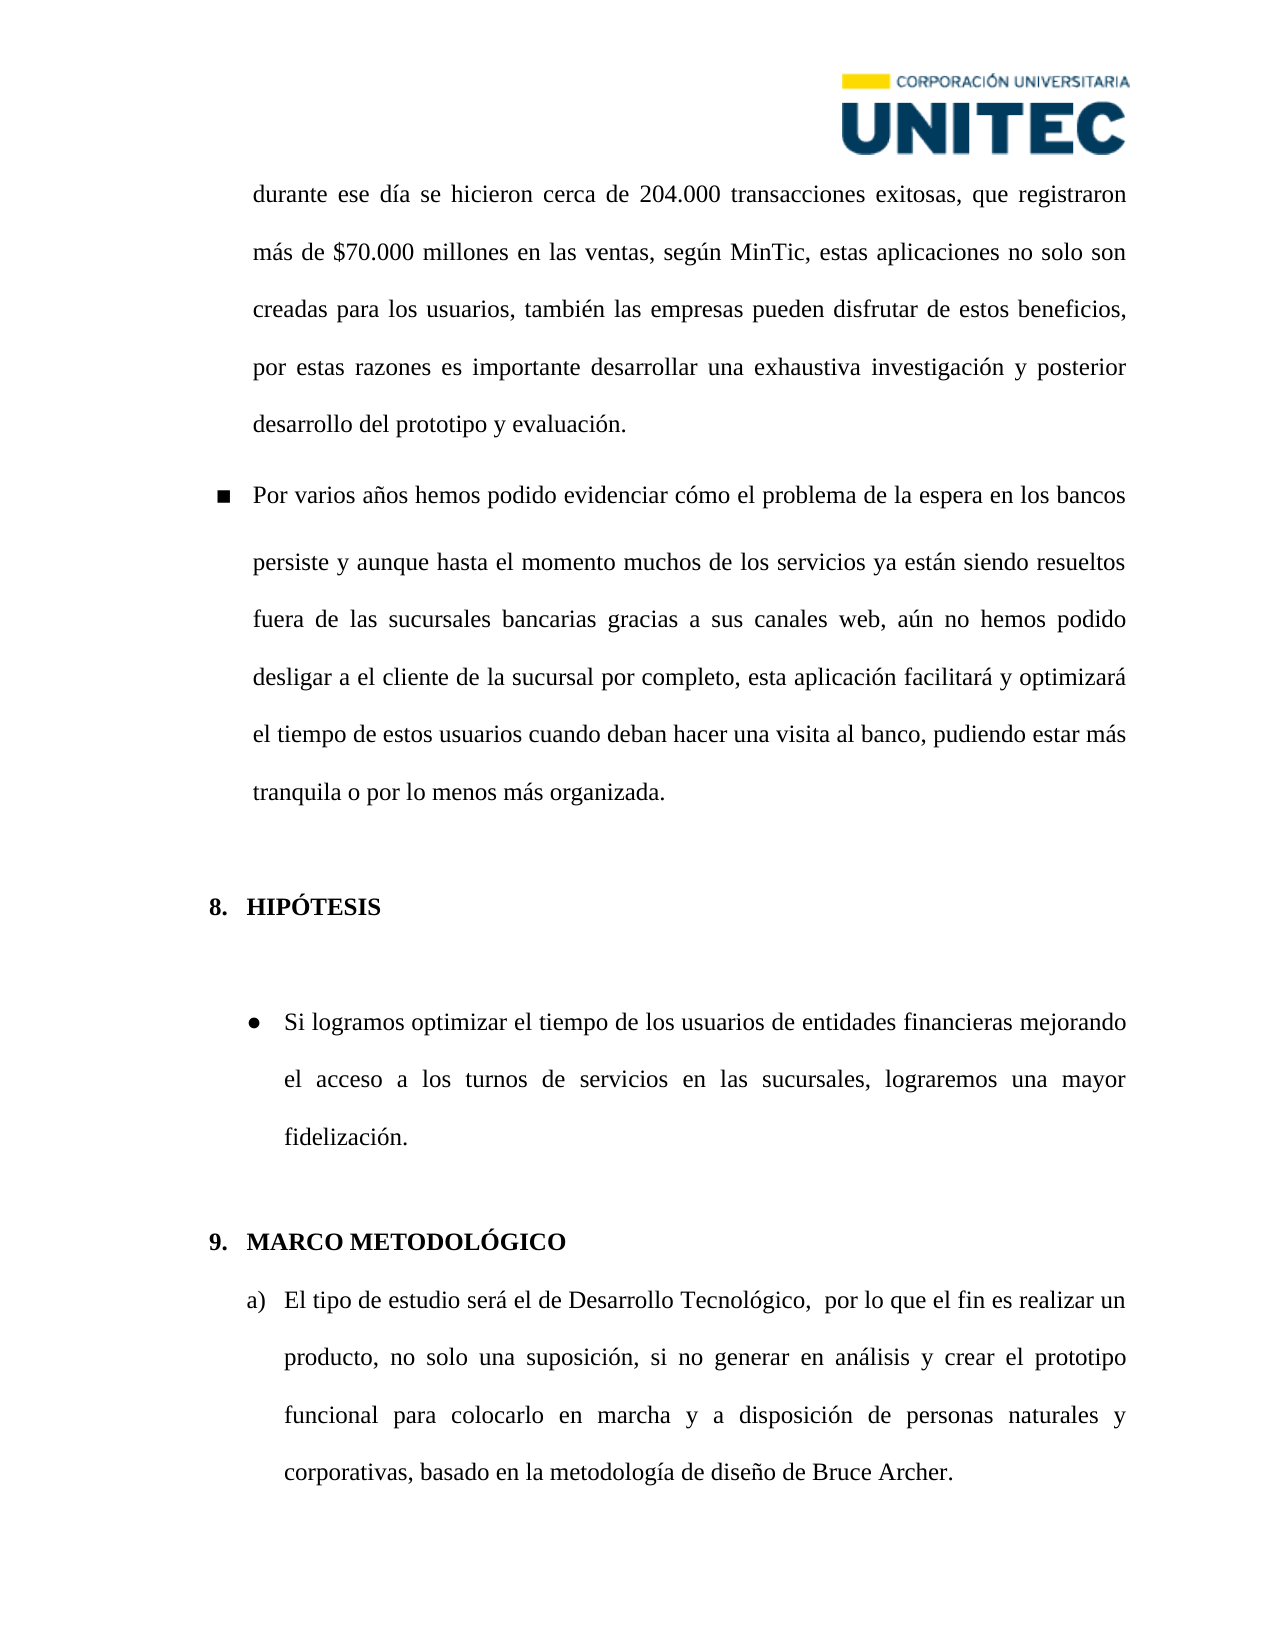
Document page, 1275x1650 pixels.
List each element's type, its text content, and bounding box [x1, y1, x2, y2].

list MARCO METODOLÓGICO [209, 1227, 1127, 1256]
list HIPÓTESIS [209, 892, 1127, 920]
list El tipo de estudio será el de Desarrollo Tecnológico, por lo que el fin es realizar un producto, no solo una suposición, si no generar en análisis y crear el prototipo funcional para colocarlo en marcha y a disposición de personas naturales y corporativas, basado en la metodología de diseño de Bruce Archer. [246, 1285, 1127, 1486]
list Por varios años hemos podido evidenciar cómo el problema de la espera en los bancos persiste y aunque hasta el momento muchos de los servicios ya están siendo resueltos fuera de las sucursales bancarias gracias a sus canales web, aún no hemos podido desligar a el cliente de la sucursal por completo, esta aplicación facilitará y optimizará el tiempo de estos usuarios cuando deban hacer una visita al banco, pudiendo estar más tranquila o por lo menos más organizada. [215, 467, 1127, 805]
picture [842, 73, 1130, 155]
list Si logramos optimizar el tiempo de los usuarios de entidades financieras mejorando el acceso a los turnos de servicios en las sucursales, lograremos una mayor fidelización. [246, 1007, 1127, 1150]
